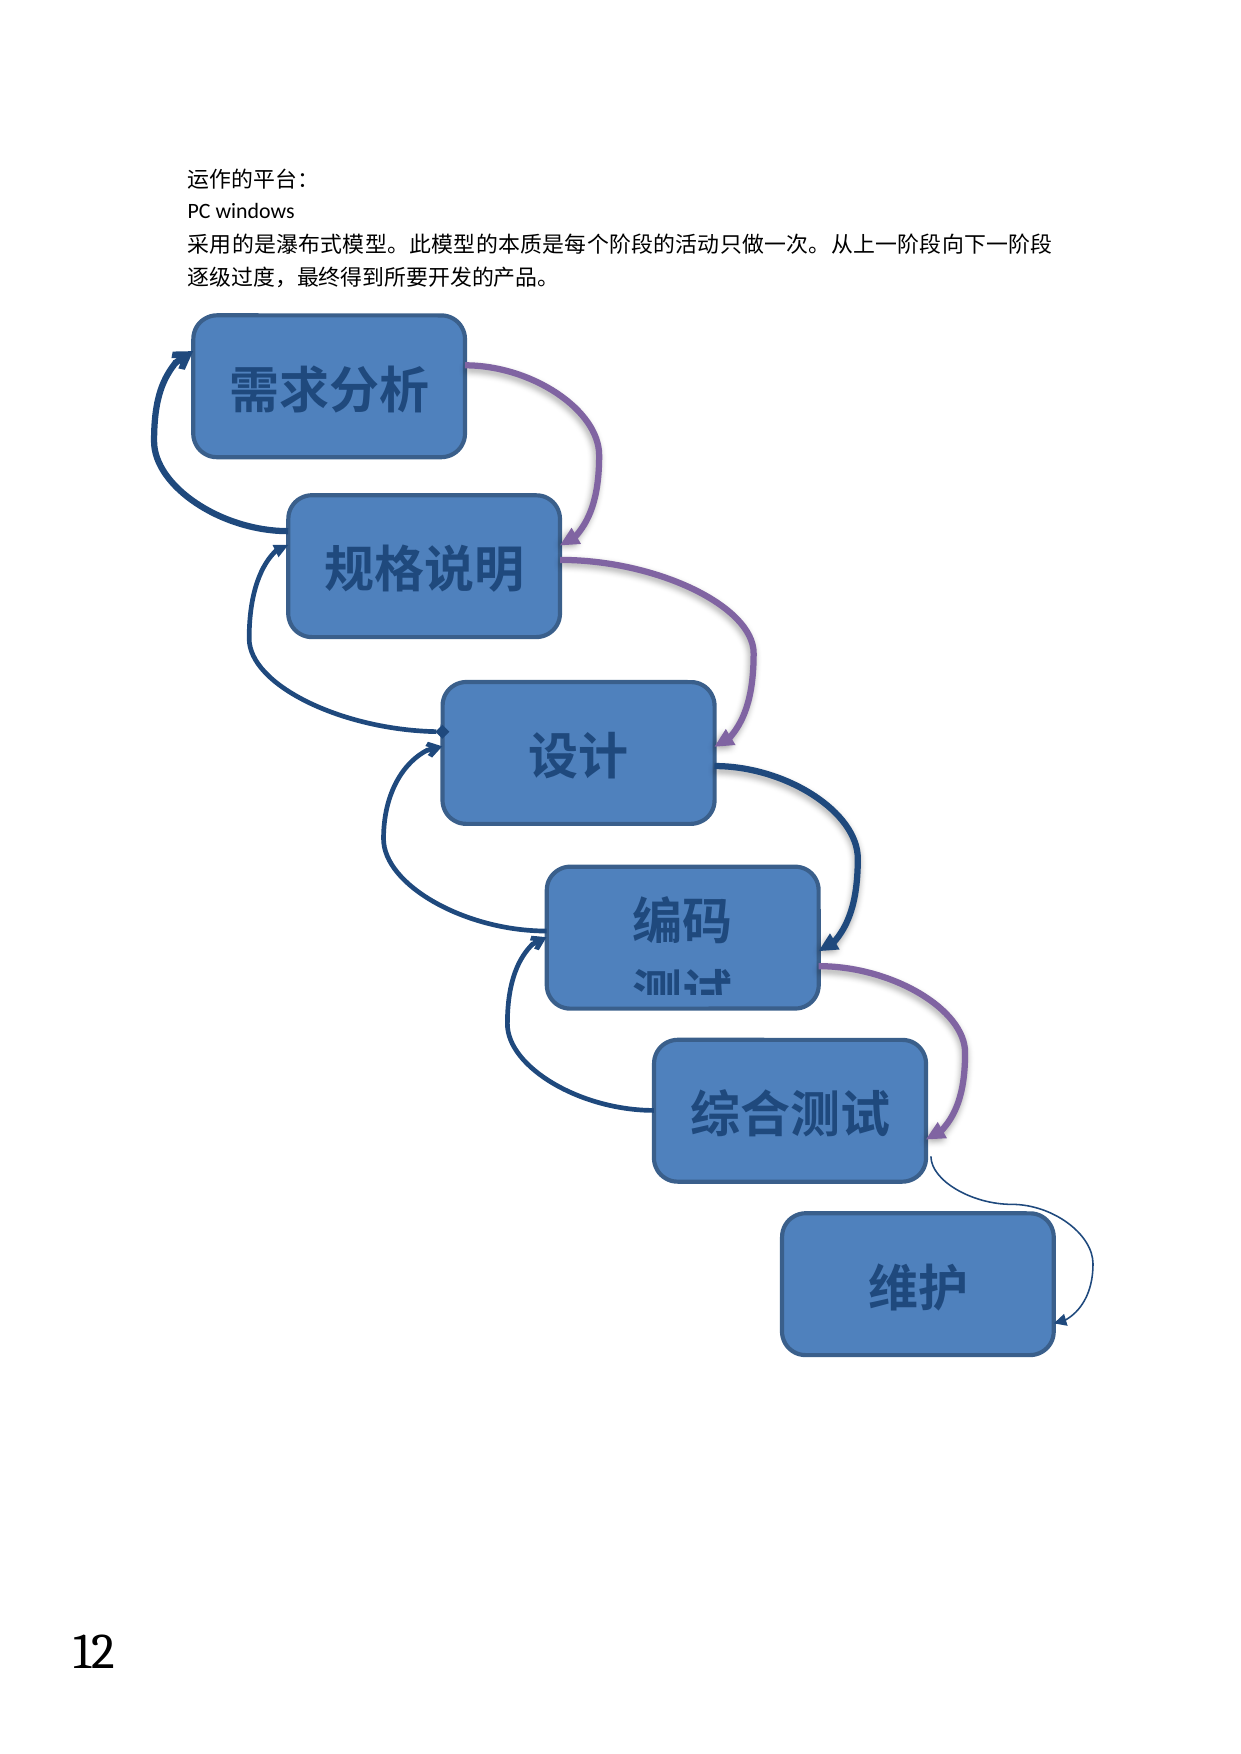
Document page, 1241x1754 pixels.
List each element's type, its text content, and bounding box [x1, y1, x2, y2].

picture [844, 1305, 1084, 1372]
text 采用的是瀑布式模型。此模型的本质是每个阶段的活动只做一次。从上一阶段向下一阶段逐级过度，最终得到所要开发的产品。 [187, 227, 1053, 292]
picture [975, 1196, 1084, 1236]
text 运作的平台： [187, 162, 1053, 194]
picture [844, 1196, 1084, 1320]
text PC windows [187, 194, 1053, 227]
